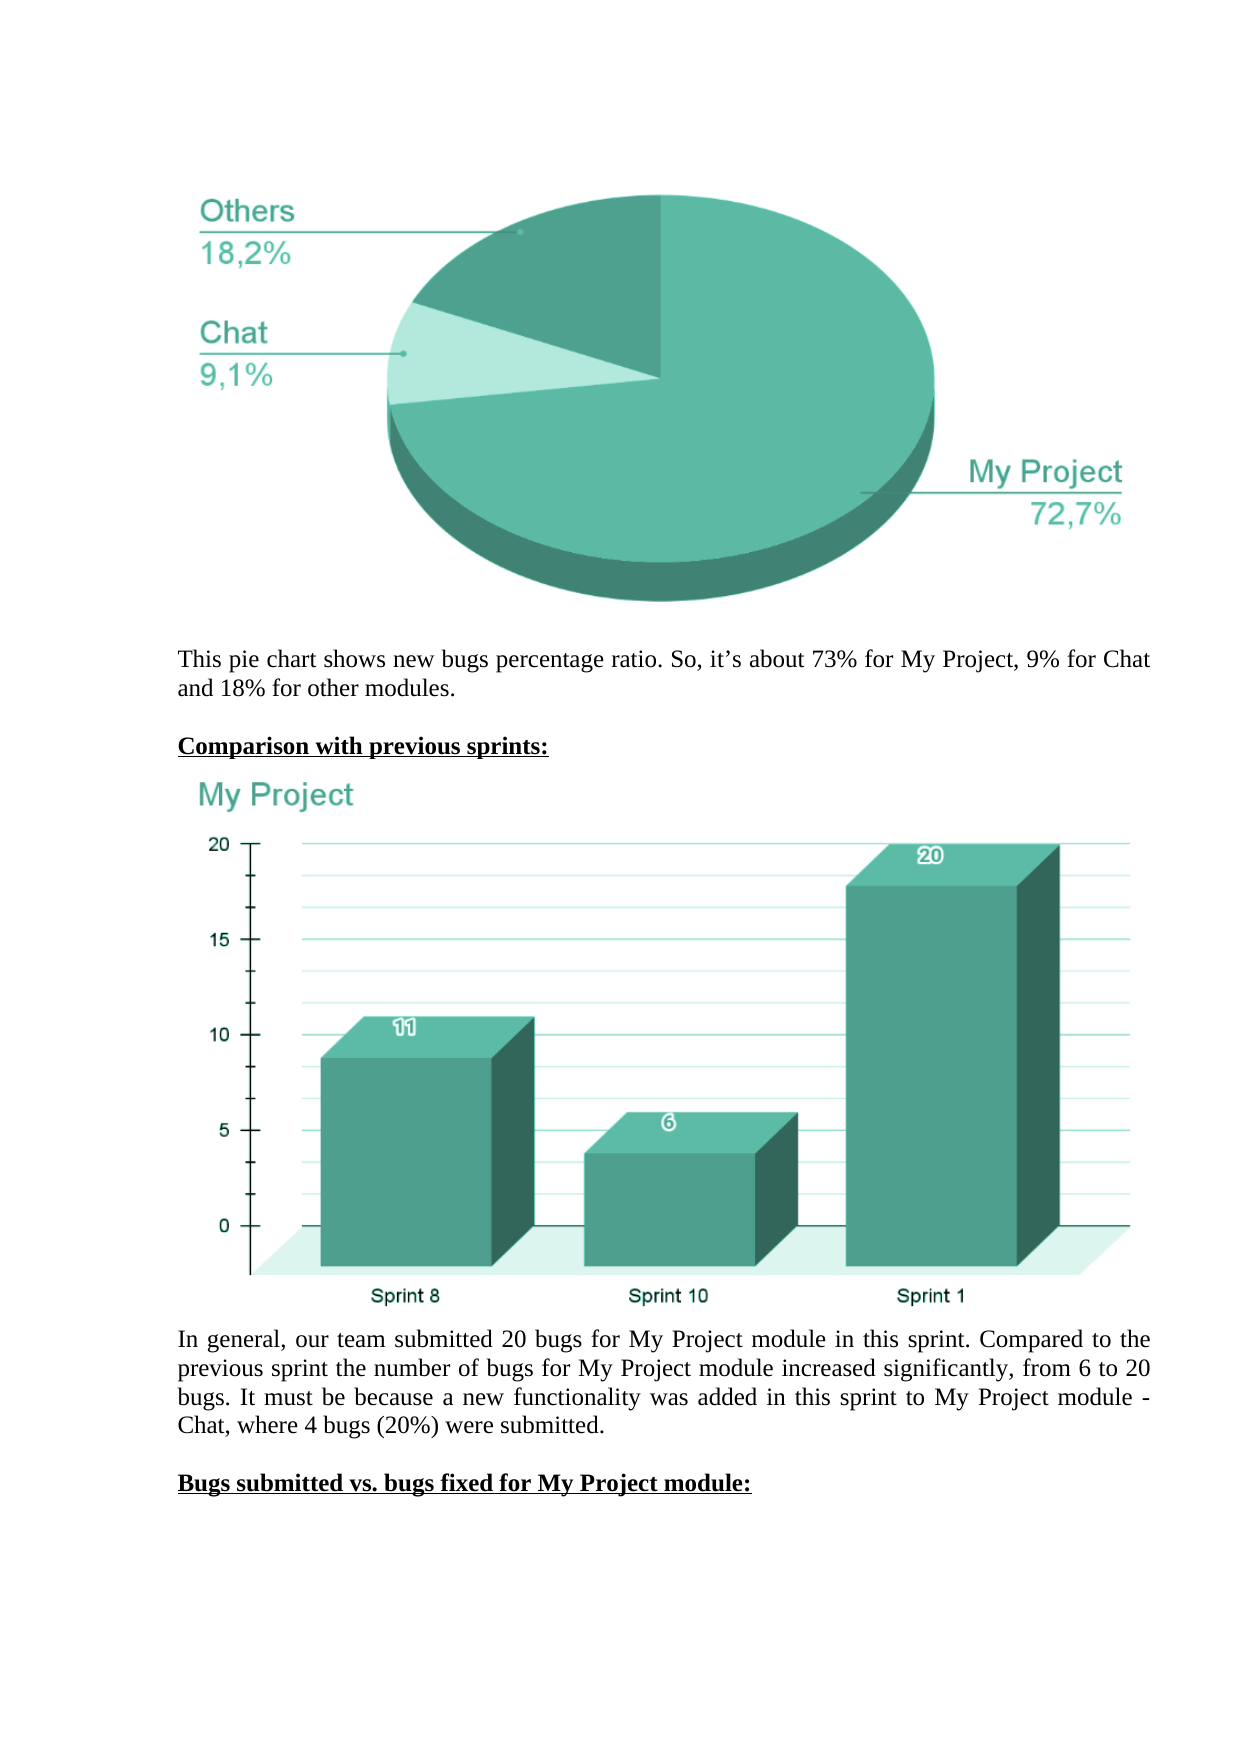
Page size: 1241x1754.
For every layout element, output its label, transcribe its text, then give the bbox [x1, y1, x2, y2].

text This pie chart shows new bugs percentage ratio. So, it’s about 73% for My Project, 9% for Chat and 18% for other modules. [177, 645, 1152, 702]
picture [177, 118, 1152, 645]
text Bugs submitted vs. bugs fixed for My Project module: [177, 1468, 1152, 1497]
text Comparison with previous sprints: [177, 731, 1152, 759]
picture [177, 759, 1152, 1325]
text In general, our team submitted 20 bugs for My Project module in this sprint. Compared to the previous sprint the number of bugs for My Project module increased significantly, from 6 to 20 bugs. It must be because a new functionality was added in this sprint to My Project module - Chat, where 4 bugs (20%) were submitted. [177, 1325, 1152, 1439]
